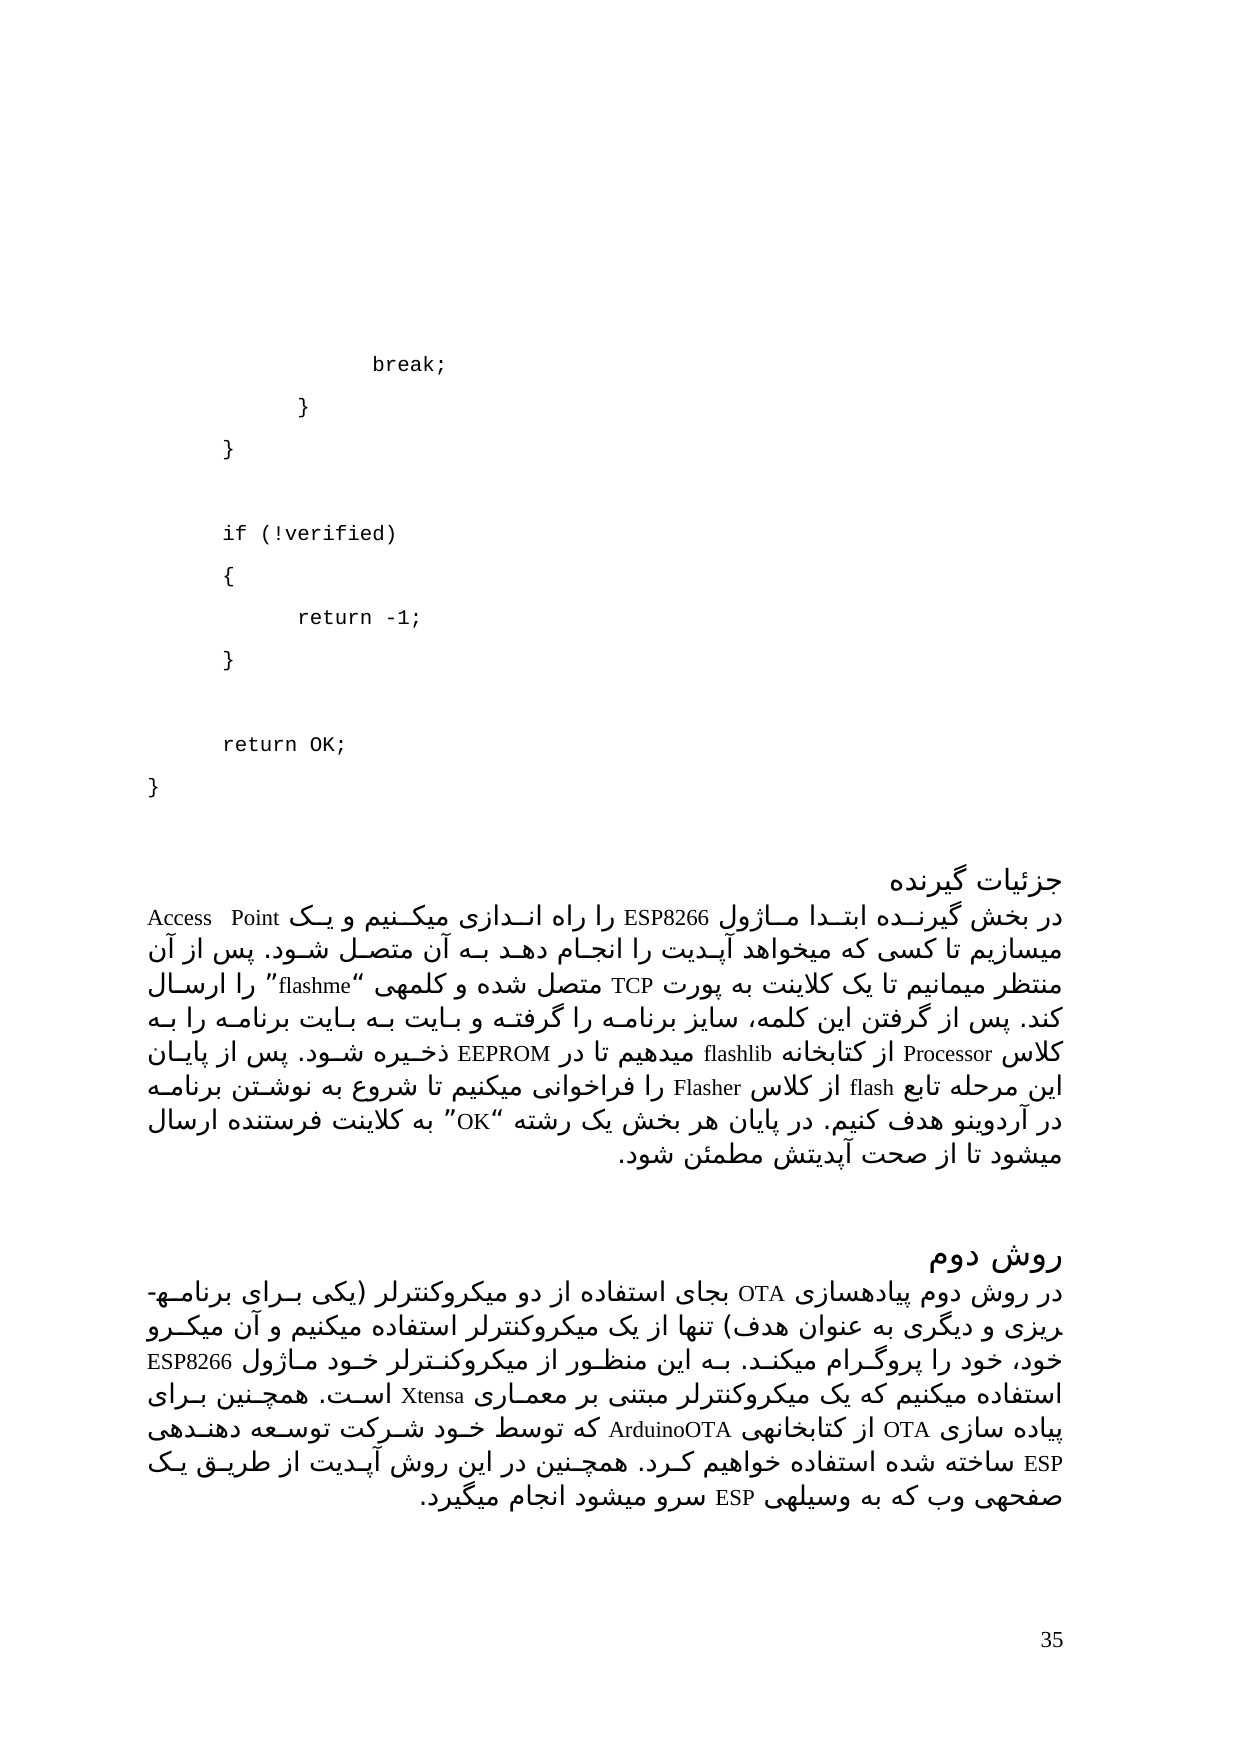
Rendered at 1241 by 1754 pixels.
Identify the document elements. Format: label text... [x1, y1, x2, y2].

text } [147, 396, 1063, 420]
text } [147, 776, 1063, 799]
text در بخش گیرنده ابتدا ماژول ESP8266 را راه اندازی میکنیم و یک Access Point میسازیم تا کسی که میخواهد آپدیت را انجام دهد به آن متصل شود. پس از آن منتظر میمانیم تا یک کلاینت به پورت TCP متصل شده و کلمهی “flashme” را ارسال کند. پس از گرفتن این کلمه، سایز برنامه را گرفته و بایت به بایت برنامه را به کلاس Processor از کتابخانه flashlib میدهیم تا در EEPROM ذخیره شود. پس از پایان این مرحله تابع flash از کلاس Flasher را فراخوانی میکنیم تا شروع به نوشتن برنامه در آردوینو هدف کنیم. در پایان هر بخش یک رشته “OK” به کلاینت فرستنده ارسال میشود تا از صحت آپدیتش مطمئن شود. [147, 900, 1063, 1170]
text { [147, 565, 1063, 588]
text return OK; [147, 734, 1063, 757]
text return -1; [147, 607, 1063, 631]
text در روش دوم پیادهسازی OTA بجای استفاده از دو میکروکنترلر (یکی برای برنامهریزی و دیگری به عنوان هدف) تنها از یک میکروکنترلر استفاده میکنیم و آن میکرو خود، خود را پروگرام میکند. به این منظور از میکروکنترلر خود ماژول ESP8266 استفاده میکنیم که یک میکروکنترلر مبتنی بر معماری Xtensa است. همچنین برای پیاده سازی OTA از کتابخانهی ArduinoOTA که توسط خود شرکت توسعه دهندهی ESP ساخته شده استفاده خواهیم کرد. همچنین در این روش آپدیت از طریق یک صفحهی وب که به وسیلهی ESP سرو میشود انجام میگیرد. [147, 1276, 1063, 1512]
text if (!verified) [147, 523, 1063, 546]
subtitle جزئیات گیرنده [147, 863, 1063, 897]
subtitle روش دوم [147, 1234, 1063, 1273]
text break; [147, 354, 1063, 378]
text } [147, 649, 1063, 673]
text } [147, 438, 1063, 462]
